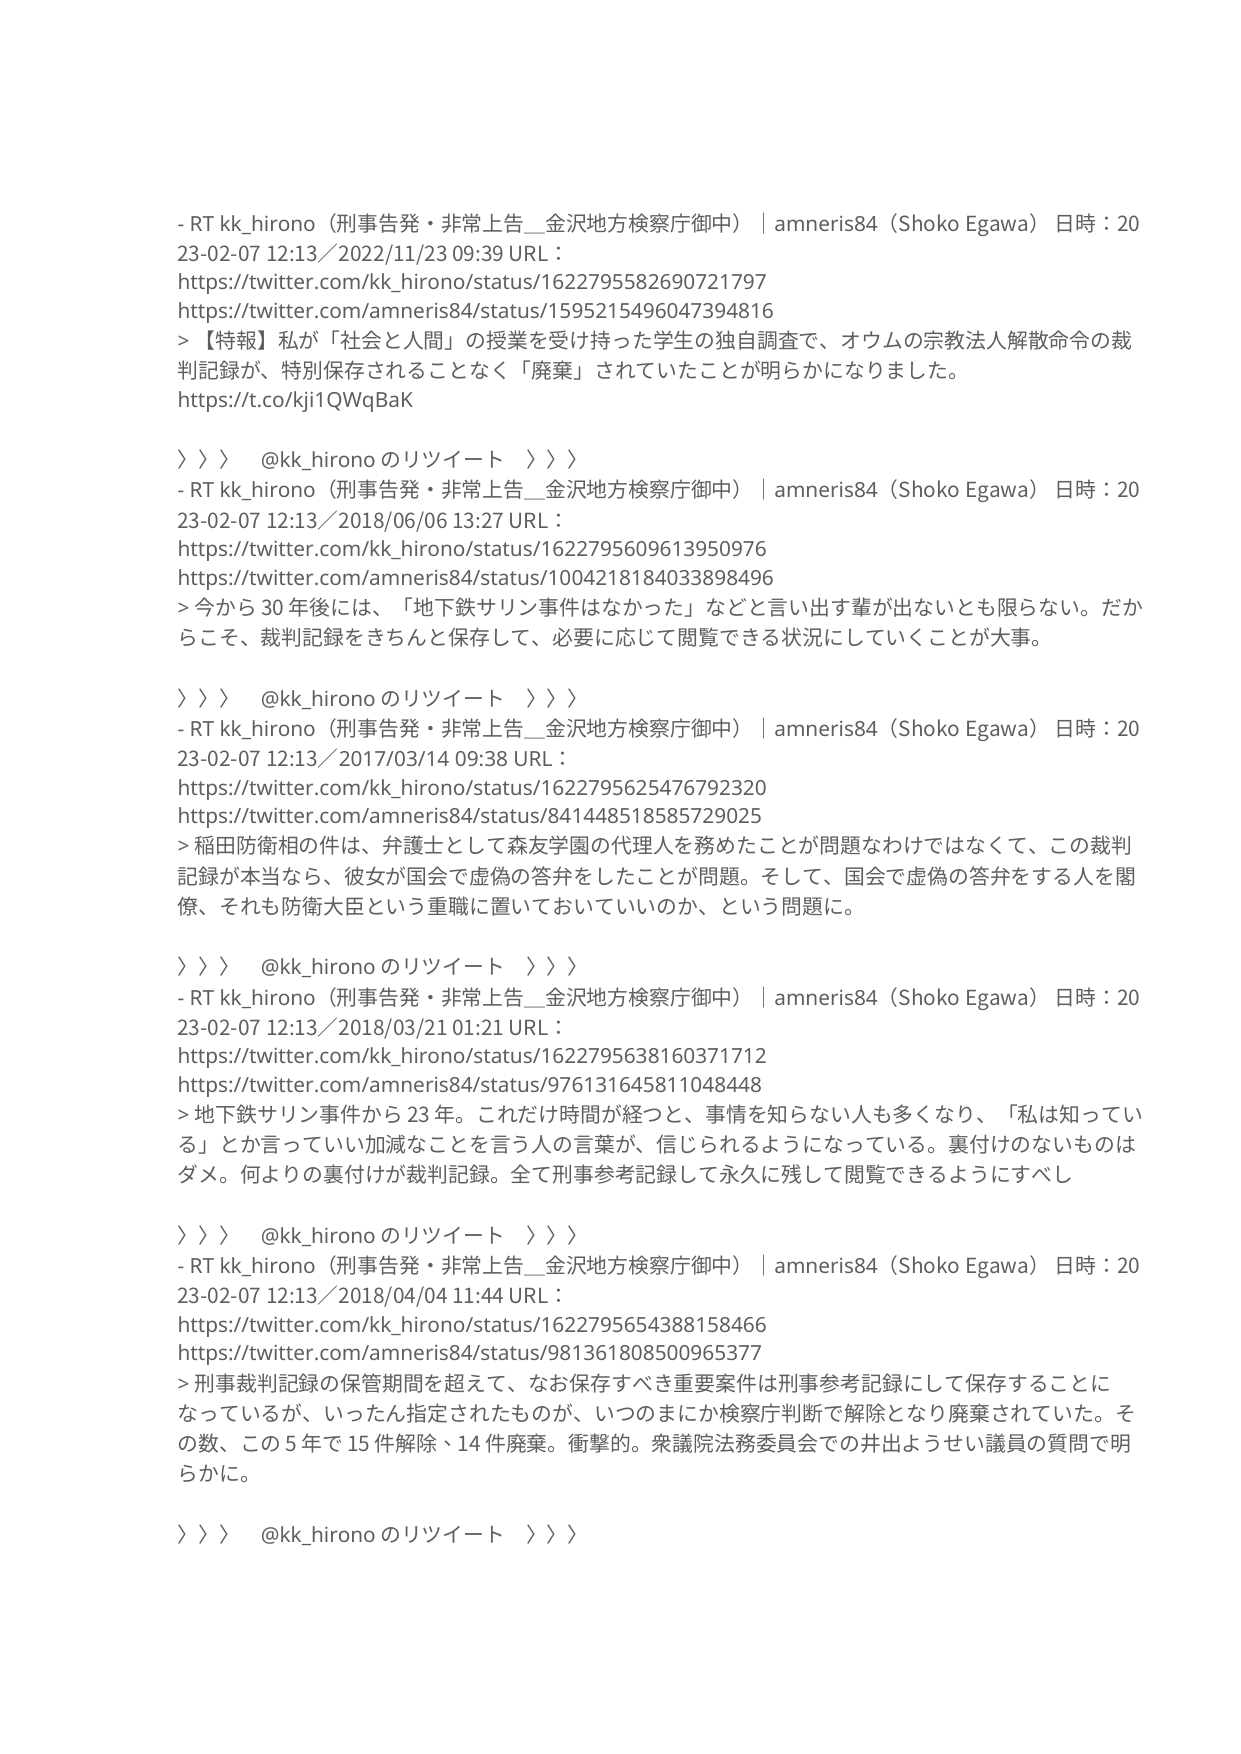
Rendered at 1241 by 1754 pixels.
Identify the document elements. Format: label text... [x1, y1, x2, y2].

text > 刑事裁判記録の保管期間を超えて、なお保存すべき重要案件は刑事参考記録にして保存することになっているが、いったん指定されたものが、いつのまにか検察庁判断で解除となり廃棄されていた。その数、この5年で15件解除、14件廃棄。衝撃的。衆議院法務委員会での井出ようせい議員の質問で明らかに。 [177, 1367, 1152, 1488]
text > 今から30年後には、「地下鉄サリン事件はなかった」などと言い出す輩が出ないとも限らない。だからこそ、裁判記録をきちんと保存して、必要に応じて閲覧できる状況にしていくことが大事。 [177, 591, 1152, 652]
text - RT kk_hirono（刑事告発・非常上告＿金沢地方検察庁御中）｜amneris84（Shoko Egawa） 日時：2023-02-07 12:13／2017/03/14 09:38 URL： https://twitter.com/kk_hirono/status/1622795625476792320 https://twitter.com/amneris84/status/841448518585729025 [177, 712, 1152, 829]
text 〉〉〉 @kk_hironoのリツイート 〉〉〉 [177, 682, 1152, 712]
text 〉〉〉 @kk_hironoのリツイート 〉〉〉 [177, 1219, 1152, 1249]
text - RT kk_hirono（刑事告発・非常上告＿金沢地方検察庁御中）｜amneris84（Shoko Egawa） 日時：2023-02-07 12:13／2018/06/06 13:27 URL： https://twitter.com/kk_hirono/status/1622795609613950976 https://twitter.com/amneris84/status/1004218184033898496 [177, 474, 1152, 591]
text - RT kk_hirono（刑事告発・非常上告＿金沢地方検察庁御中）｜amneris84（Shoko Egawa） 日時：2023-02-07 12:13／2018/04/04 11:44 URL： https://twitter.com/kk_hirono/status/1622795654388158466 https://twitter.com/amneris84/status/981361808500965377 [177, 1249, 1152, 1367]
text > 【特報】私が「社会と人間」の授業を受け持った学生の独自調査で、オウムの宗教法人解散命令の裁判記録が、特別保存されることなく「廃棄」されていたことが明らかになりました。 https://t.co/kji1QWqBaK [177, 324, 1152, 413]
text > 地下鉄サリン事件から23年。これだけ時間が経つと、事情を知らない人も多くなり、「私は知っている」とか言っていい加減なことを言う人の言葉が、信じられるようになっている。裏付けのないものはダメ。何よりの裏付けが裁判記録。全て刑事参考記録して永久に残して閲覧できるようにすべし [177, 1098, 1152, 1189]
text - RT kk_hirono（刑事告発・非常上告＿金沢地方検察庁御中）｜amneris84（Shoko Egawa） 日時：2023-02-07 12:13／2022/11/23 09:39 URL： https://twitter.com/kk_hirono/status/1622795582690721797 https://twitter.com/amneris84/status/1595215496047394816 [177, 207, 1152, 324]
text - RT kk_hirono（刑事告発・非常上告＿金沢地方検察庁御中）｜amneris84（Shoko Egawa） 日時：2023-02-07 12:13／2018/03/21 01:21 URL： https://twitter.com/kk_hirono/status/1622795638160371712 https://twitter.com/amneris84/status/976131645811048448 [177, 981, 1152, 1098]
text 〉〉〉 @kk_hironoのリツイート 〉〉〉 [177, 443, 1152, 474]
text 〉〉〉 @kk_hironoのリツイート 〉〉〉 [177, 1518, 1152, 1548]
text > 稲田防衛相の件は、弁護士として森友学園の代理人を務めたことが問題なわけではなくて、この裁判記録が本当なら、彼女が国会で虚偽の答弁をしたことが問題。そして、国会で虚偽の答弁をする人を閣僚、それも防衛大臣という重職に置いておいていいのか、という問題に。 [177, 829, 1152, 920]
text 〉〉〉 @kk_hironoのリツイート 〉〉〉 [177, 951, 1152, 981]
